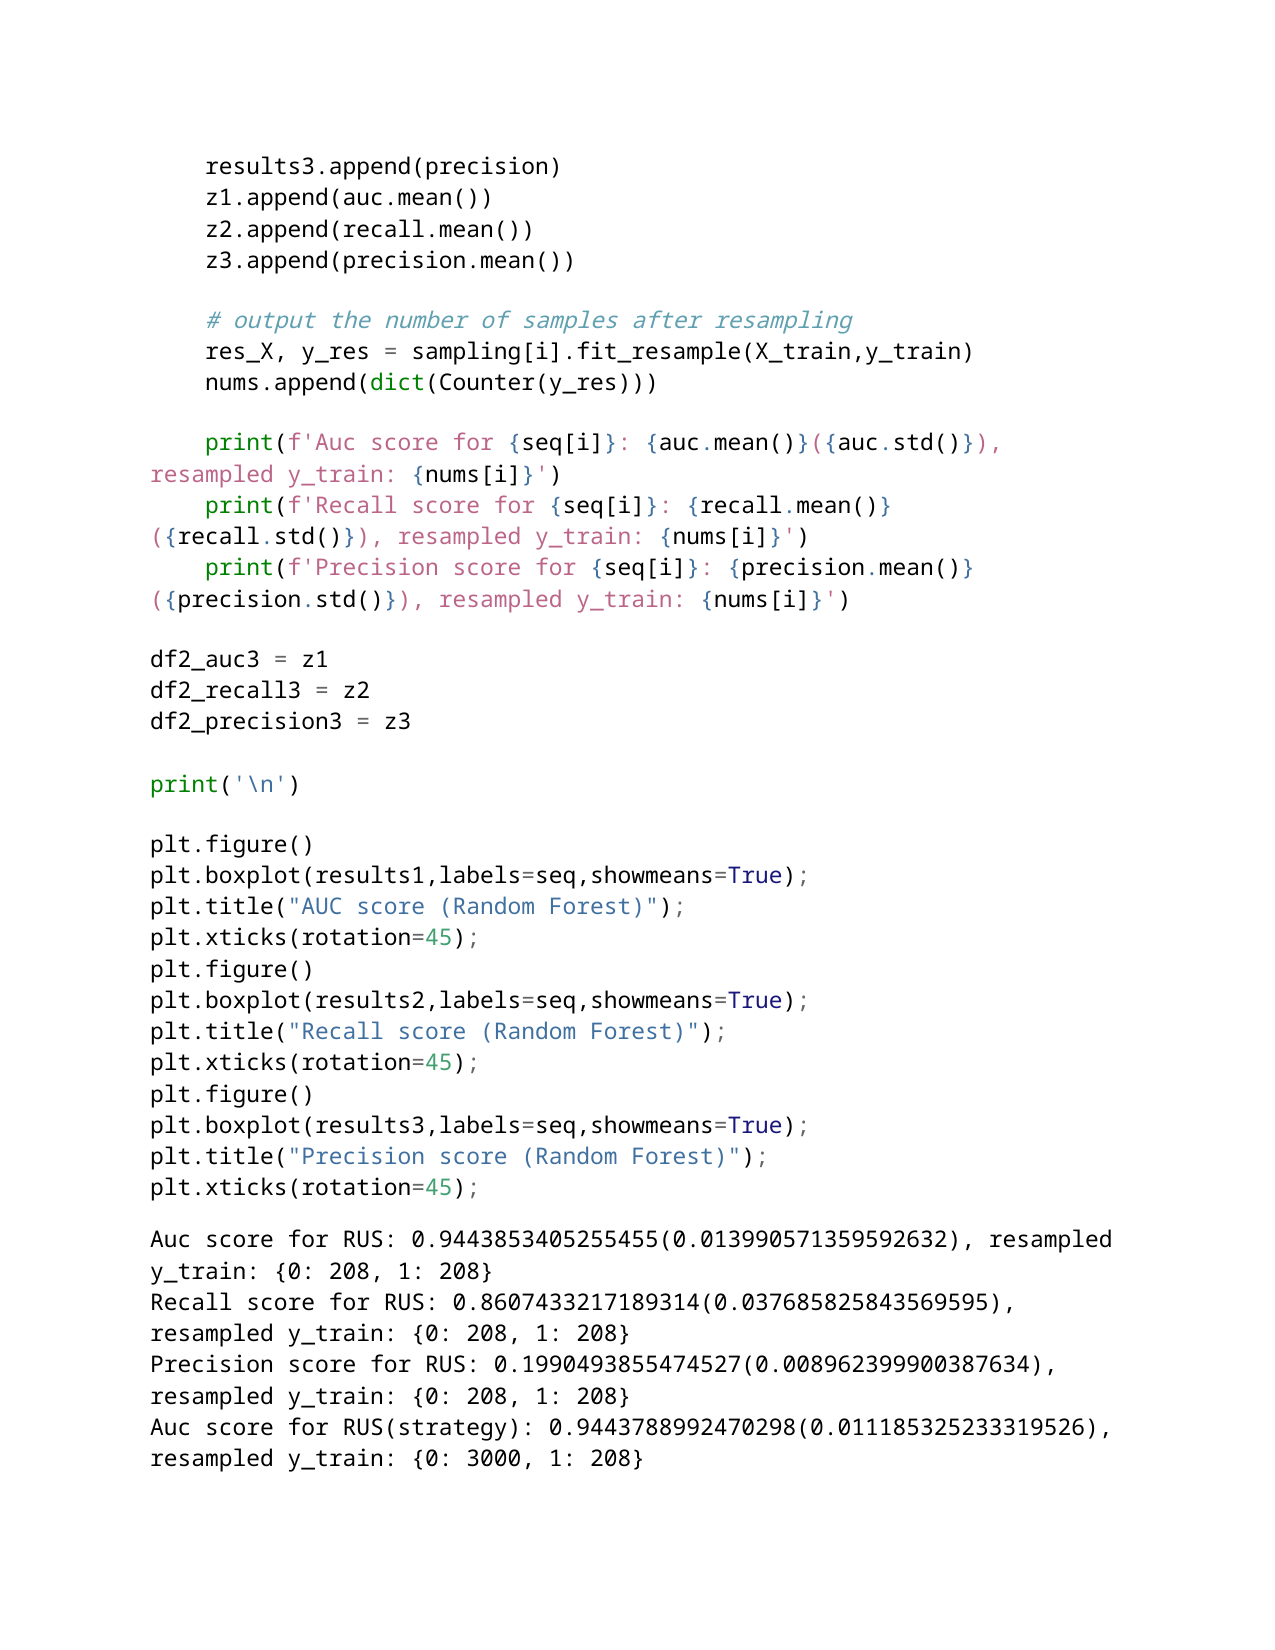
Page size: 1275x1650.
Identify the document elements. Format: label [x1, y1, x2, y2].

text [150, 1223, 1125, 1473]
text [150, 150, 1125, 1202]
